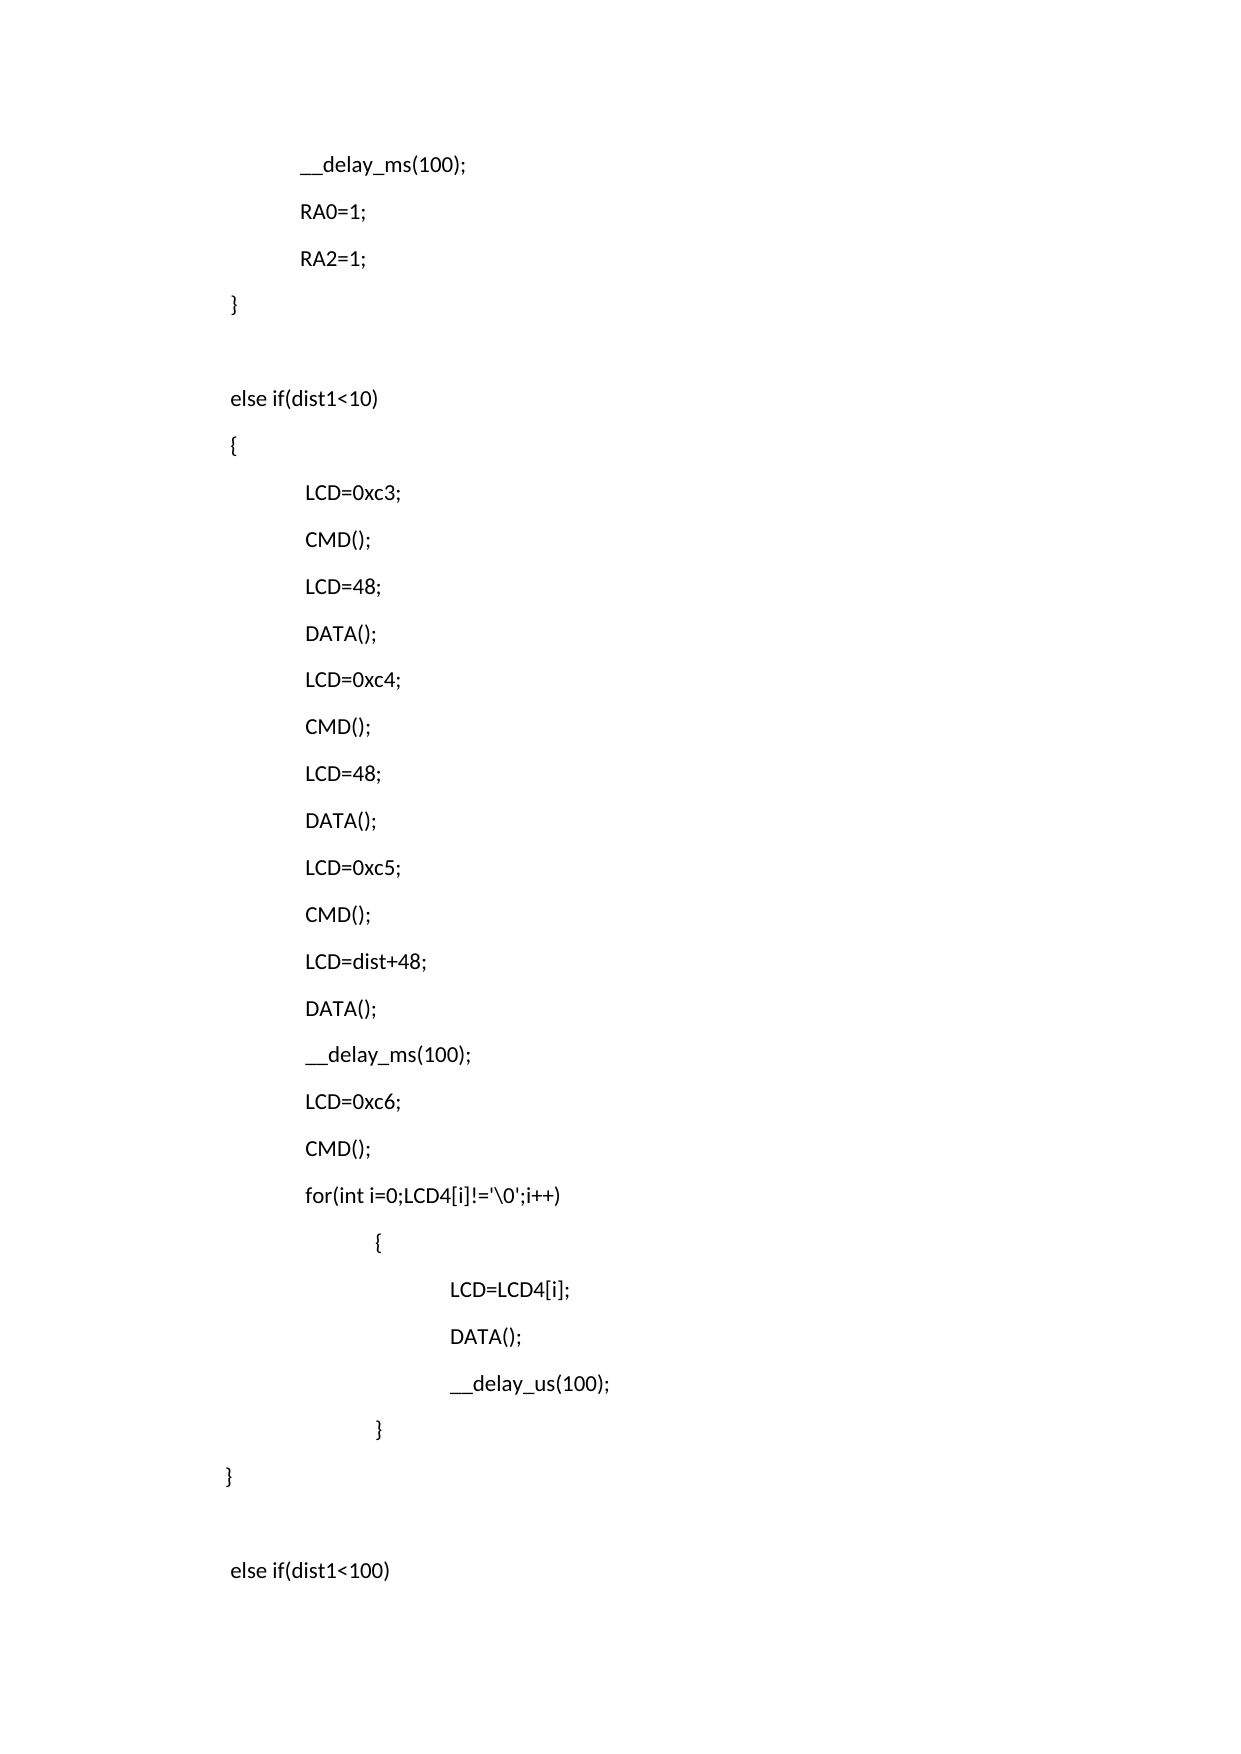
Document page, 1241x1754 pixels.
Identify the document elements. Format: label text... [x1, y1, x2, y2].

text else if(dist1<10) [150, 384, 1090, 412]
text LCD=0xc4; [150, 666, 1090, 694]
text } [150, 1416, 1090, 1444]
text CMD(); [150, 900, 1090, 928]
text __delay_us(100); [150, 1369, 1090, 1397]
text __delay_ms(100); [150, 1041, 1090, 1069]
text LCD=48; [150, 572, 1090, 600]
text LCD=dist+48; [150, 947, 1090, 975]
text CMD(); [150, 1134, 1090, 1162]
text RA2=1; [150, 244, 1090, 272]
text DATA(); [150, 619, 1090, 647]
text CMD(); [150, 712, 1090, 741]
text CMD(); [150, 525, 1090, 553]
text DATA(); [150, 806, 1090, 834]
text } [150, 1462, 1090, 1491]
text { [150, 431, 1090, 459]
text for(int i=0;LCD4[i]!='\0';i++) [150, 1181, 1090, 1209]
text LCD=0xc3; [150, 478, 1090, 506]
text } [150, 291, 1090, 319]
text LCD=0xc6; [150, 1087, 1090, 1116]
text LCD=48; [150, 759, 1090, 787]
text DATA(); [150, 994, 1090, 1022]
text __delay_ms(100); [150, 150, 1090, 178]
text LCD=LCD4[i]; [150, 1275, 1090, 1303]
text else if(dist1<100) [150, 1556, 1090, 1584]
text RA0=1; [150, 197, 1090, 225]
text { [150, 1228, 1090, 1256]
text DATA(); [150, 1322, 1090, 1350]
text LCD=0xc5; [150, 853, 1090, 881]
